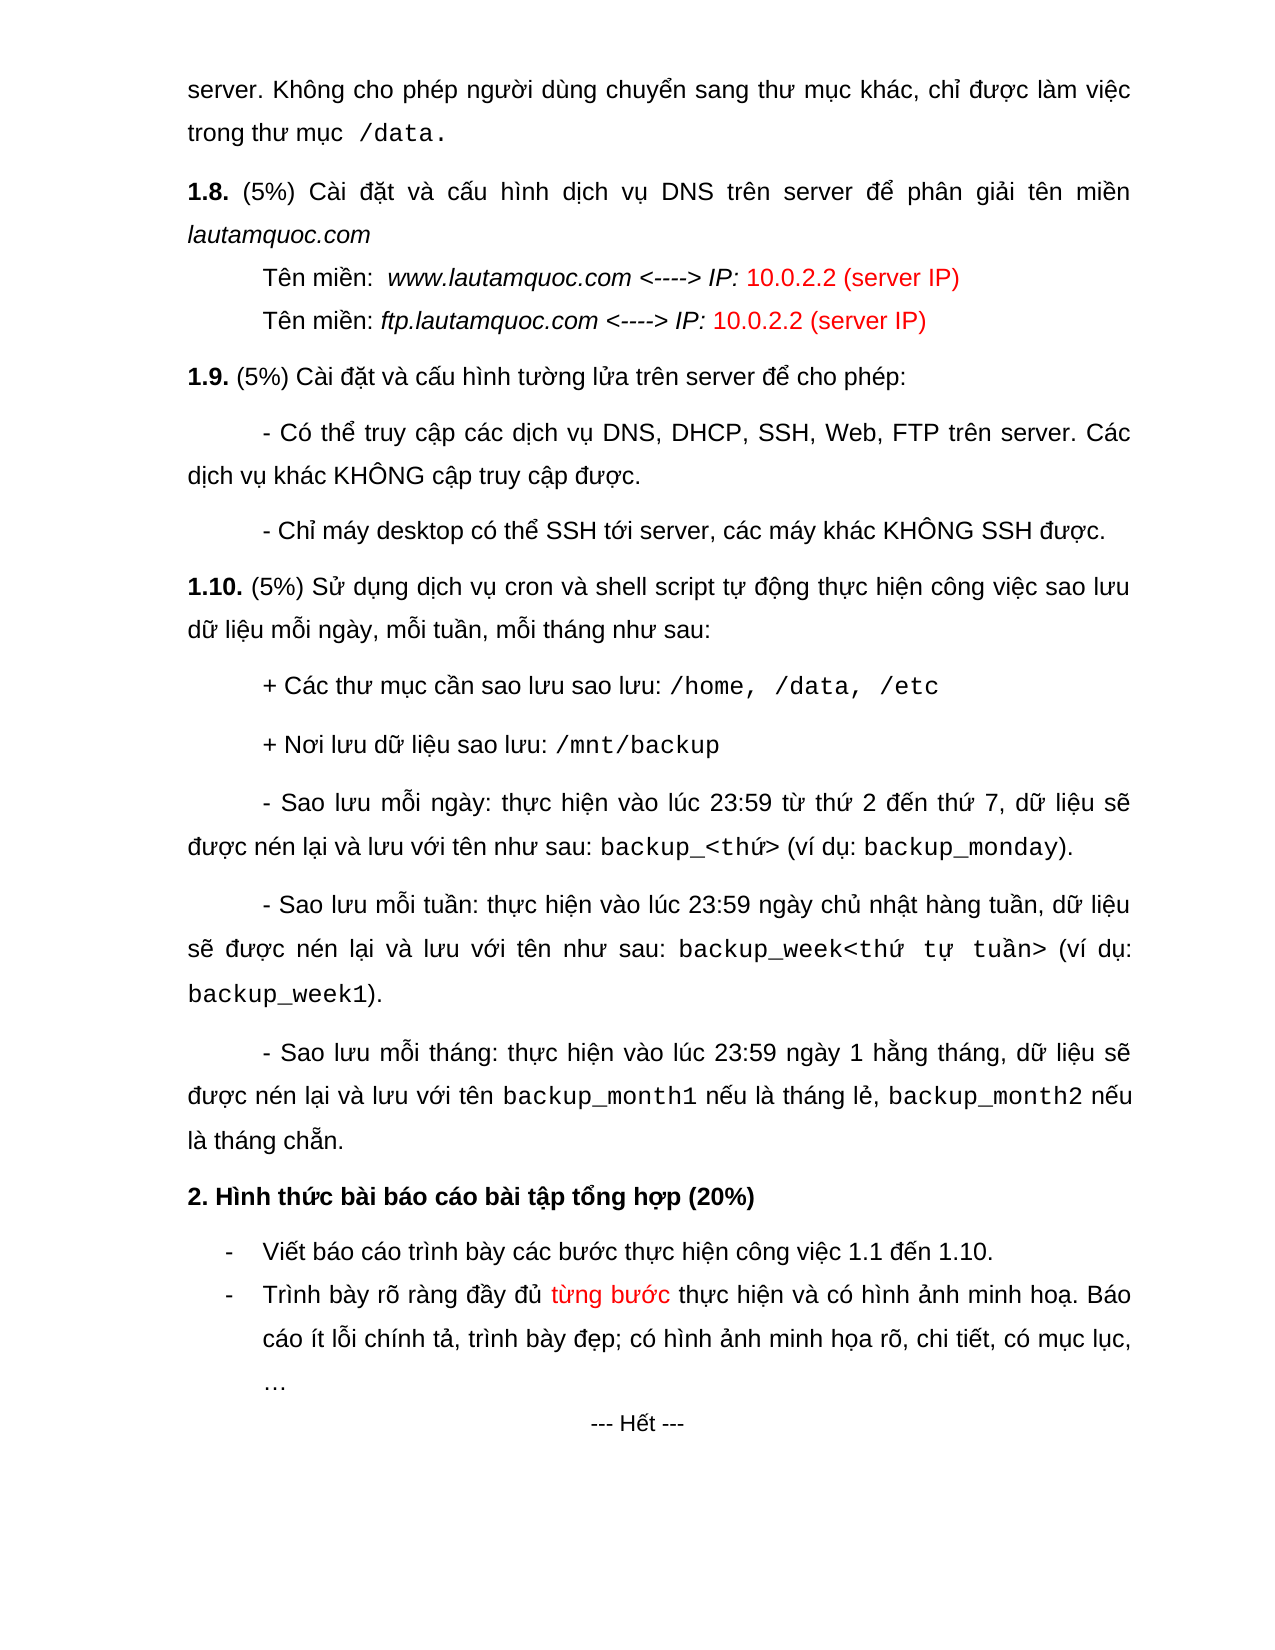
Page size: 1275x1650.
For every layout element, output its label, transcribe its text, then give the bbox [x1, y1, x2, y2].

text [187, 75, 1132, 149]
text - Chỉ máy desktop có thể SSH tới server, các máy khác KHÔNG SSH được. [187, 516, 1132, 545]
text 1.9. (5%) Cài đặt và cấu hình tường lửa trên server để cho phép: [187, 362, 1132, 391]
text Tên miền: ftp.lautamquoc.com <----> IP: 10.0.2.2 (server IP) [187, 306, 1087, 335]
text Tên miền: www.lautamquoc.com <----> IP: 10.0.2.2 (server IP) [187, 263, 1087, 292]
text - Sao lưu mỗi tuần: thực hiện vào lúc 23:59 ngày chủ nhật hàng tuần, dữ liệu sẽ được nén lại và lưu với tên như sau: backup_week<thứ tự tuần> (ví dụ: backup_week1). [187, 890, 1132, 1010]
text - Có thể truy cập các dịch vụ DNS, DHCP, SSH, Web, FTP trên server. Các dịch vụ khác KHÔNG cập truy cập được. [187, 418, 1132, 489]
list Viết báo cáo trình bày các bước thực hiện công việc 1.1 đến 1.10. [225, 1237, 1132, 1266]
text - Sao lưu mỗi ngày: thực hiện vào lúc 23:59 từ thứ 2 đến thứ 7, dữ liệu sẽ được nén lại và lưu với tên như sau: backup_<thứ> (ví dụ: backup_monday). [187, 788, 1132, 862]
text 2. Hình thức bài báo cáo bài tập tổng hợp (20%) [187, 1182, 1132, 1211]
text 1.10. (5%) Sử dụng dịch vụ cron và shell script tự động thực hiện công việc sao lưu dữ liệu mỗi ngày, mỗi tuần, mỗi tháng như sau: [187, 572, 1132, 644]
text - Sao lưu mỗi tháng: thực hiện vào lúc 23:59 ngày 1 hằng tháng, dữ liệu sẽ được nén lại và lưu với tên backup_month1 nếu là tháng lẻ, backup_month2 nếu là tháng chẵn. [187, 1038, 1132, 1155]
text 1.8. (5%) Cài đặt và cấu hình dịch vụ DNS trên server để phân giải tên miền lautamquoc.com [187, 177, 1132, 249]
text --- Hết --- [187, 1410, 1087, 1436]
text + Các thư mục cần sao lưu sao lưu: /home, /data, /etc [187, 671, 1132, 702]
text + Nơi lưu dữ liệu sao lưu: /mnt/backup [187, 729, 1132, 761]
list Trình bày rõ ràng đầy đủ từng bước thực hiện và có hình ảnh minh hoạ. Báo cáo ít lỗi chính tả, trình bày đẹp; có hình ảnh minh họa rõ, chi tiết, có mục lục, … [225, 1281, 1132, 1396]
